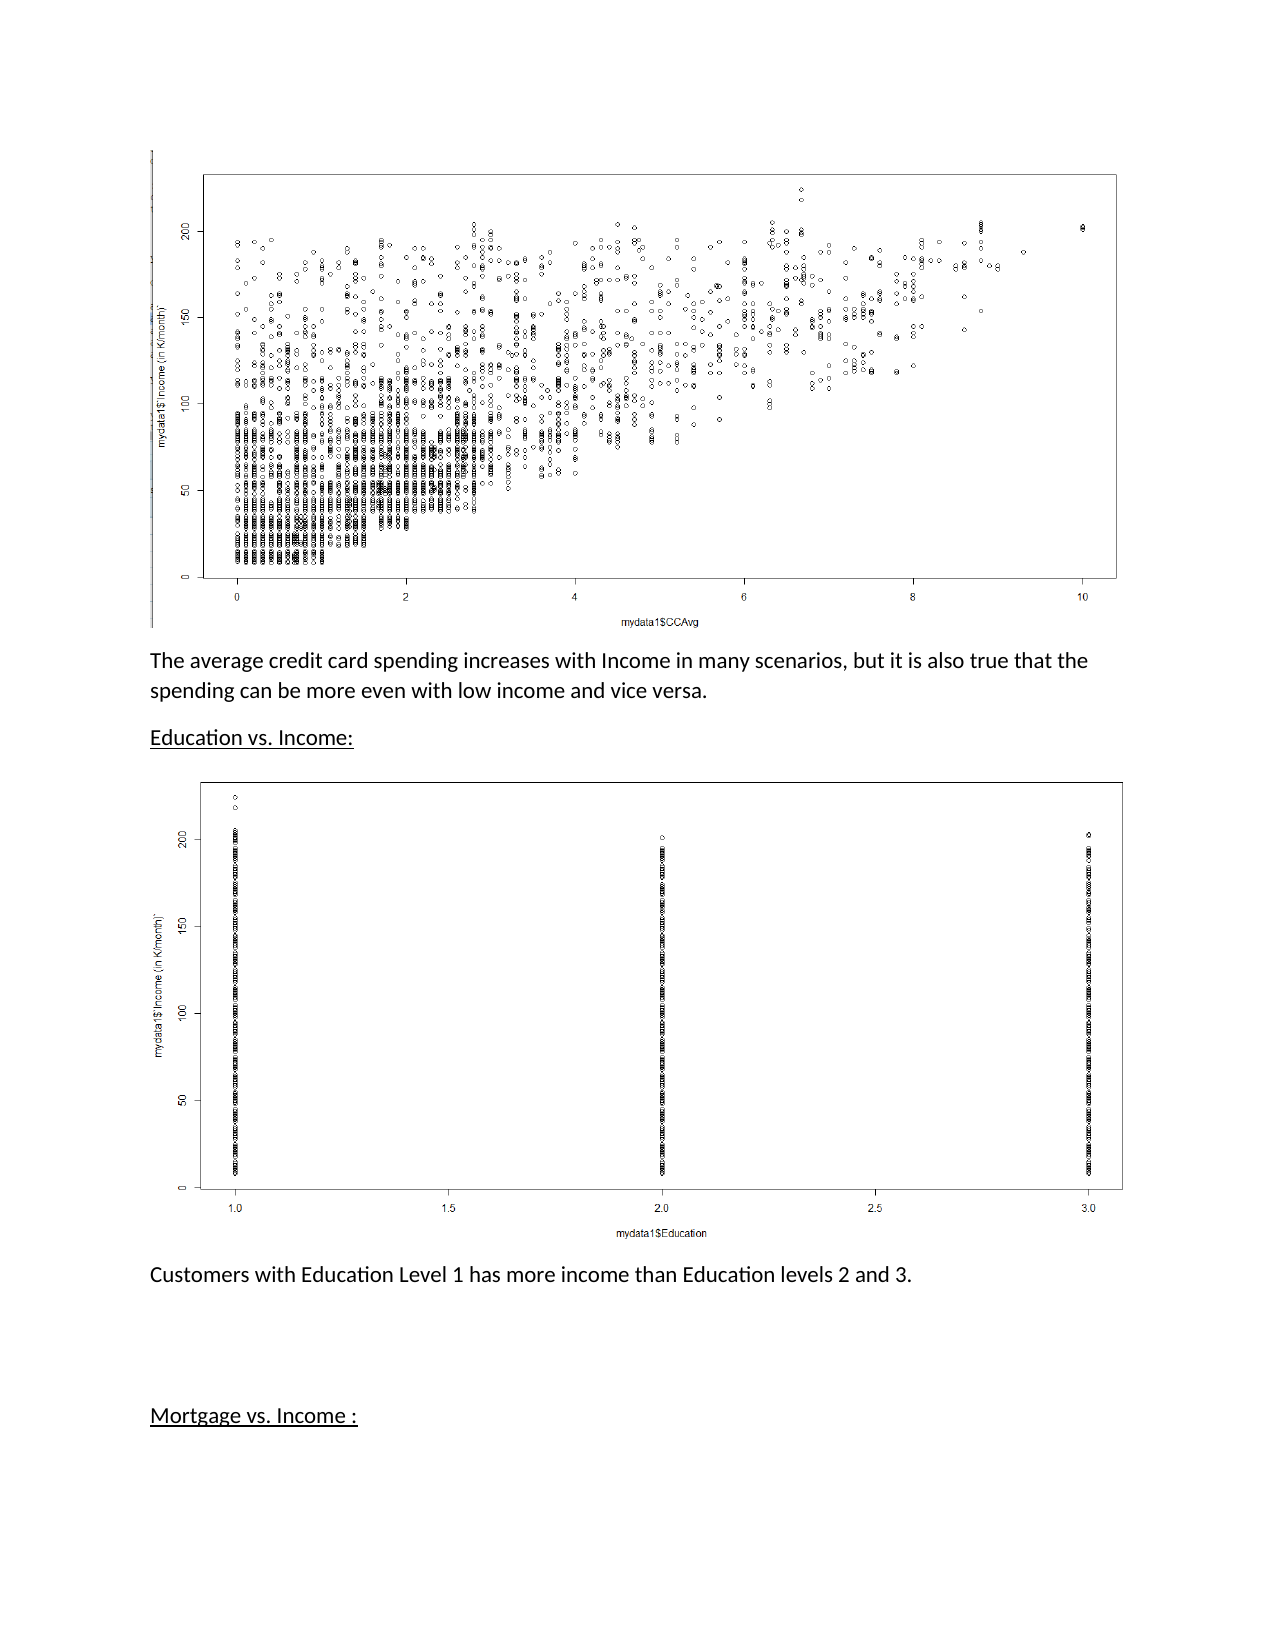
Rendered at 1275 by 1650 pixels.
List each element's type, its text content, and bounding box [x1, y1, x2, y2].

text Customers with Education Level 1 has more income than Education levels 2 and 3. [150, 1260, 1125, 1288]
text Education vs. Income: [150, 723, 1125, 751]
text The average credit card spending increases with Income in many scenarios, but it is also true that the spending can be more even with low income and vice versa. [150, 646, 1125, 704]
picture [150, 150, 1125, 628]
picture [150, 770, 1125, 1242]
text Mortgage vs. Income : [150, 1401, 1125, 1429]
